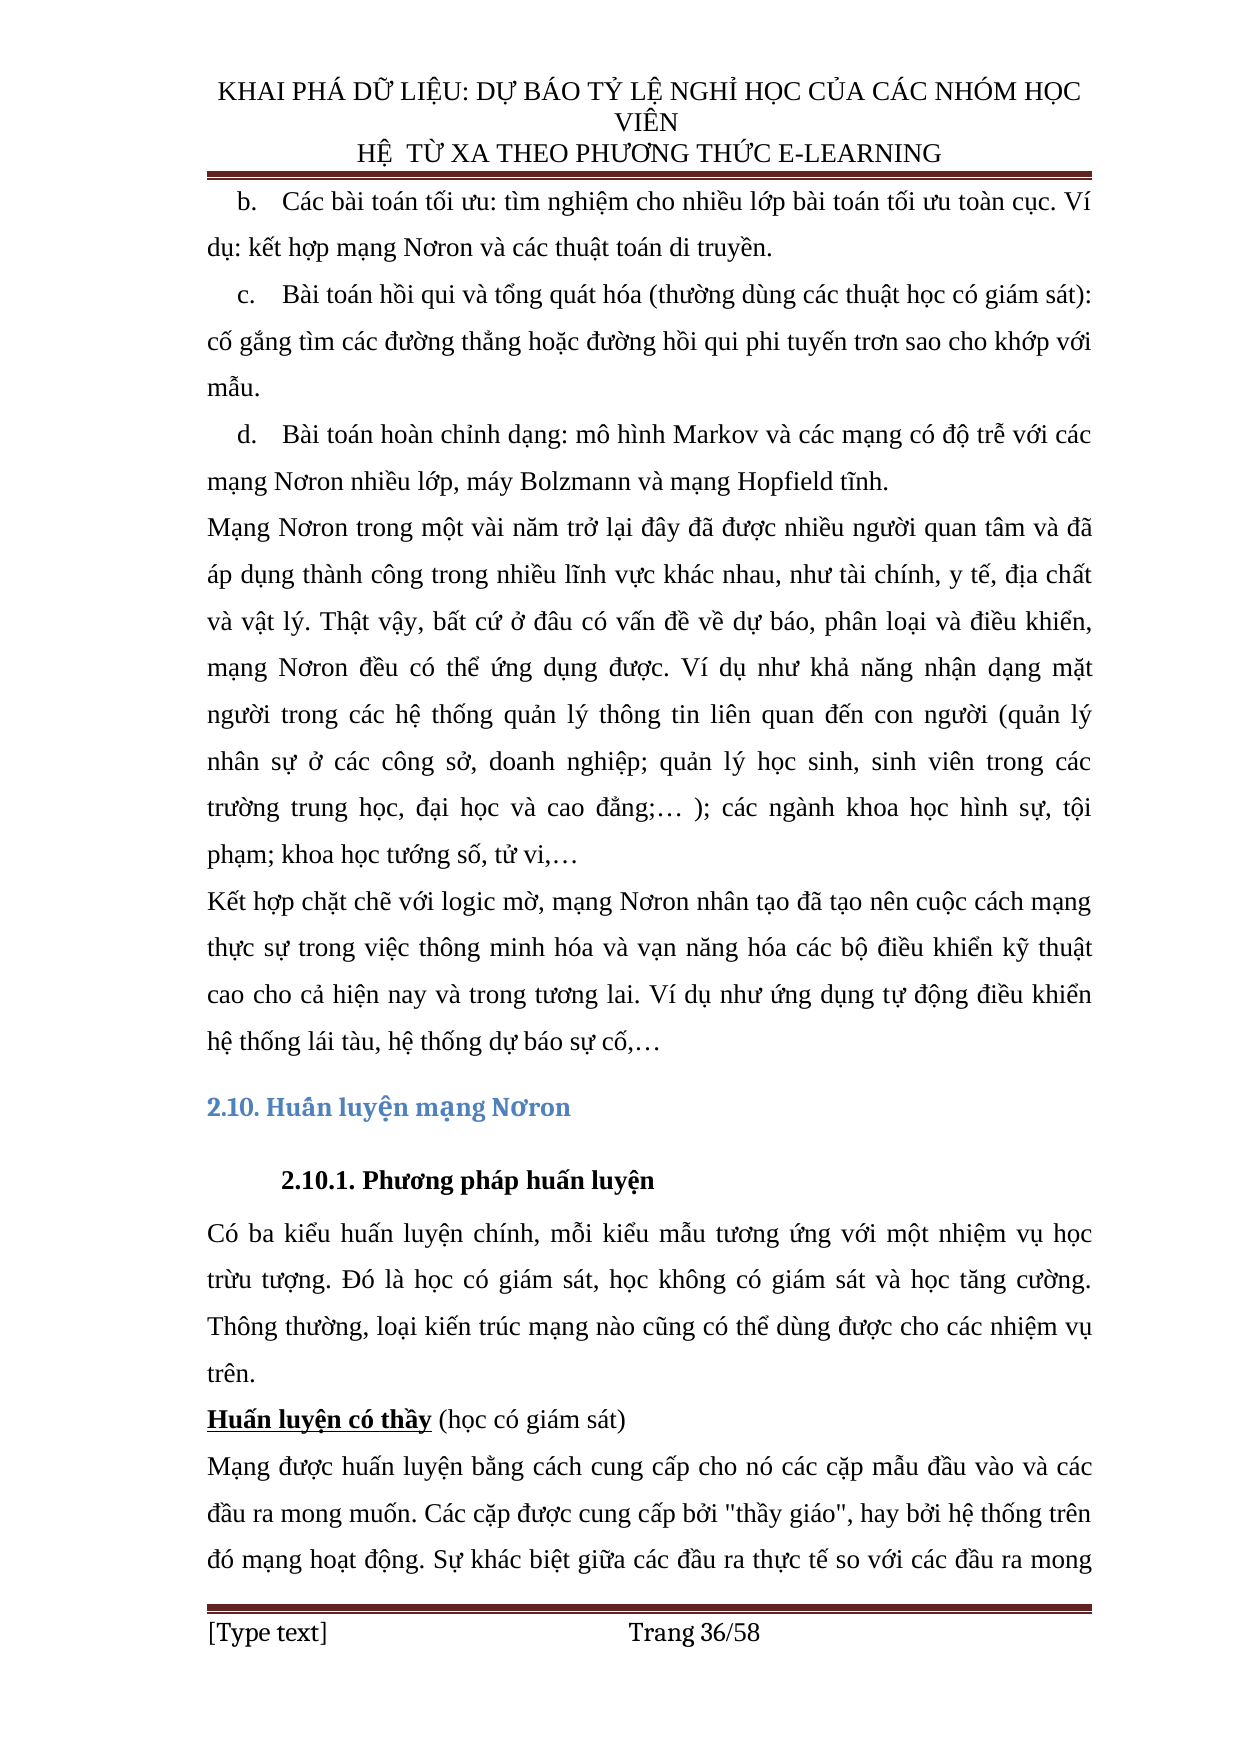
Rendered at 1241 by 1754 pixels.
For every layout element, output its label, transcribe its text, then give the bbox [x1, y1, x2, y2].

list Các bài toán tối ưu: tìm nghiệm cho nhiều lớp bài toán tối ưu toàn cục. Ví dụ: kết hợp mạng Nơron và các thuật toán di truyền. [207, 185, 1092, 262]
text Mạng Nơron trong một vài năm trở lại đây đã được nhiều người quan tâm và đã áp dụng thành công trong nhiều lĩnh vực khác nhau, như tài chính, y tế, địa chất và vật lý. Thật vậy, bất cứ ở đâu có vấn đề về dự báo, phân loại và điều khiển, mạng Nơron đều có thể ứng dụng được. Ví dụ như khả năng nhận dạng mặt người trong các hệ thống quản lý thông tin liên quan đến con người (quản lý nhân sự ở các công sở, doanh nghiệp; quản lý học sinh, sinh viên trong các trường trung học, đại học và cao đẳng;… ); các ngành khoa học hình sự, tội phạm; khoa học tướng số, tử vi,… [207, 511, 1092, 869]
list Bài toán hoàn chỉnh dạng: mô hình Markov và các mạng có độ trễ với các mạng Nơron nhiều lớp, máy Bolzmann và mạng Hopfield tĩnh. [207, 418, 1092, 496]
subtitle Phương pháp huấn luyện [281, 1164, 1092, 1195]
text Có ba kiểu huấn luyện chính, mỗi kiểu mẫu tương ứng với một nhiệm vụ học trừu tượng. Đó là học có giám sát, học không có giám sát và học tăng cường. Thông thường, loại kiến trúc mạng nào cũng có thể dùng được cho các nhiệm vụ trên. [207, 1217, 1092, 1388]
list Bài toán hồi qui và tổng quát hóa (thường dùng các thuật học có giám sát): cố gắng tìm các đường thẳng hoặc đường hồi qui phi tuyến trơn sao cho khớp với mẫu. [207, 278, 1092, 402]
text Kết hợp chặt chẽ với logic mờ, mạng Nơron nhân tạo đã tạo nên cuộc cách mạng thực sự trong việc thông minh hóa và vạn năng hóa các bộ điều khiển kỹ thuật cao cho cả hiện nay và trong tương lai. Ví dụ như ứng dụng tự động điều khiển hệ thống lái tàu, hệ thống dự báo sự cố,… [207, 885, 1092, 1056]
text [207, 1450, 1092, 1574]
subtitle Huấn luyện mạng Nơron [207, 1092, 1092, 1123]
text Huấn luyện có thầy (học có giám sát) [207, 1403, 1092, 1434]
